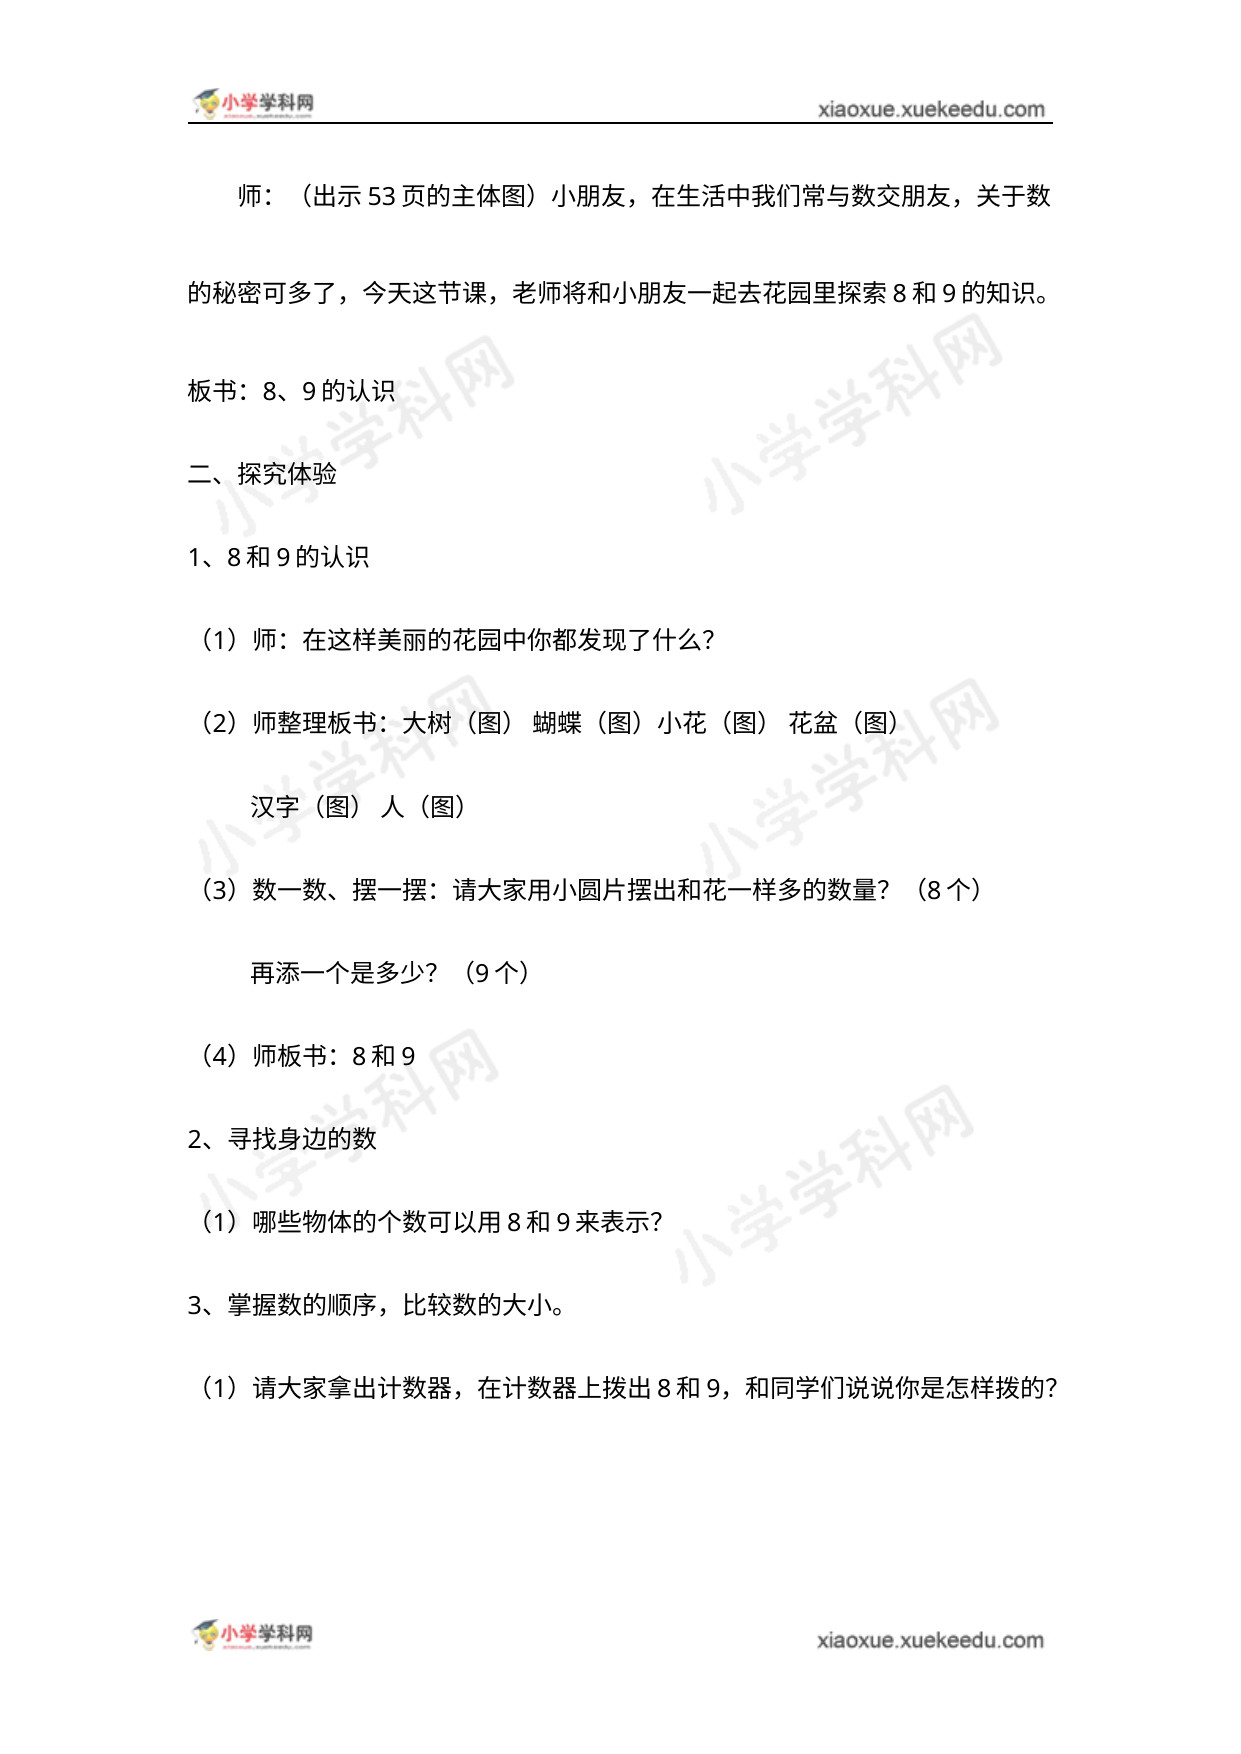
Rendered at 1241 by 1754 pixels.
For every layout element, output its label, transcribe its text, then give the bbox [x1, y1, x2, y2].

text （1）哪些物体的个数可以用8和9来表示？ [187, 1188, 1053, 1253]
text 3、掌握数的顺序，比较数的大小。 [187, 1271, 1053, 1336]
text 汉字（图） 人（图） [187, 773, 1053, 838]
text 二、探究体验 [187, 440, 1053, 505]
text （3）数一数、摆一摆：请大家用小圆片摆出和花一样多的数量？（8个） [187, 856, 1053, 921]
text （4）师板书：8和9 [187, 1022, 1053, 1087]
text 2、寻找身边的数 [187, 1105, 1053, 1170]
text 1、8和9的认识 [187, 523, 1053, 588]
text 再添一个是多少？（9个） [187, 939, 1053, 1004]
picture [187, 1619, 1051, 1651]
text （2）师整理板书：大树（图） 蝴蝶（图）小花（图） 花盆（图） [187, 689, 1053, 754]
text 师：（出示53页的主体图）小朋友，在生活中我们常与数交朋友，关于数的秘密可多了，今天这节课，老师将和小朋友一起去花园里探索8和9的知识。板书：8、9的认识 [187, 162, 1053, 422]
picture [188, 88, 1052, 120]
text （1）请大家拿出计数器，在计数器上拨出8和9，和同学们说说你是怎样拨的？ [187, 1354, 1053, 1419]
text （1）师：在这样美丽的花园中你都发现了什么？ [187, 606, 1053, 671]
